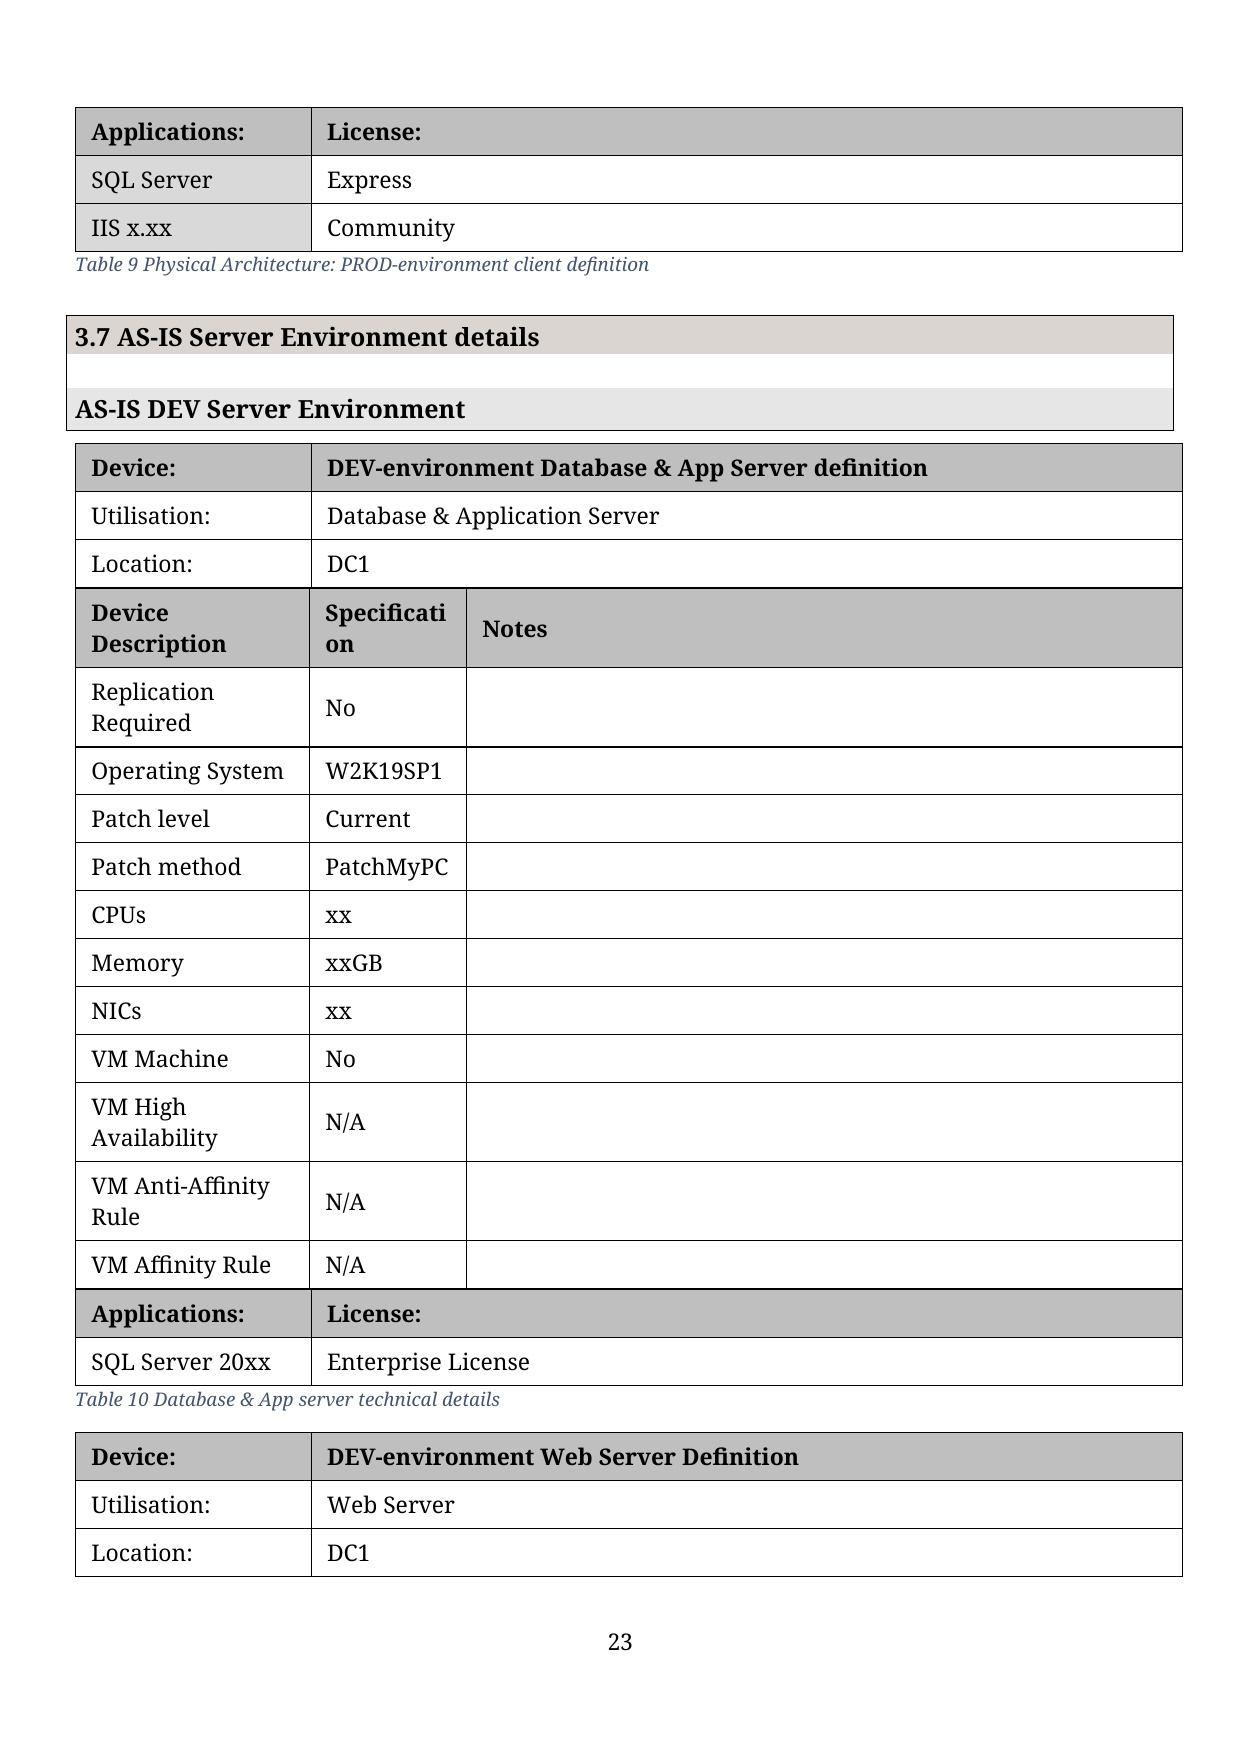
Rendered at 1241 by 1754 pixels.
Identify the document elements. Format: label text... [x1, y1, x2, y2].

table_cell [467, 1162, 1182, 1240]
table_cell [467, 891, 1182, 938]
table_cell Express [312, 156, 1182, 203]
table_cell xx [310, 891, 466, 938]
table_cell Location: [76, 1529, 311, 1576]
table_header Device Description [76, 589, 309, 667]
table_cell [467, 668, 1182, 746]
table_cell [467, 939, 1182, 986]
table_cell [467, 1241, 1182, 1288]
table_header Applications: [76, 1290, 311, 1337]
table_cell xx [310, 987, 466, 1034]
table_cell N/A [310, 1241, 466, 1288]
table_cell IIS x.xx [76, 204, 311, 251]
table_cell Operating System [76, 748, 309, 794]
table_cell NICs [76, 987, 309, 1034]
table_cell VM High Availability [76, 1083, 309, 1161]
table_cell VM Anti-Affinity Rule [76, 1162, 309, 1240]
table_cell VM Machine [76, 1035, 309, 1082]
table_cell Enterprise License [312, 1338, 1182, 1385]
table_cell Location: [76, 540, 311, 587]
table_cell N/A [310, 1083, 466, 1161]
table_cell [467, 795, 1182, 842]
table_header Notes [467, 589, 1182, 667]
subtitle AS-IS DEV Server Environment [67, 388, 1173, 430]
table_cell Patch level [76, 795, 309, 842]
table_cell Utilisation: [76, 1481, 311, 1528]
table_header License: [312, 1290, 1182, 1337]
table_cell Patch method [76, 843, 309, 890]
subtitle AS-IS Server Environment details [67, 316, 1173, 354]
table_cell [467, 843, 1182, 890]
table_header DEV-environment Web Server Definition [312, 1433, 1182, 1480]
table_cell DC1 [312, 1529, 1182, 1576]
table_cell Current [310, 795, 466, 842]
table_cell Database & Application Server [312, 492, 1182, 539]
table_cell xxGB [310, 939, 466, 986]
table_header Applications: [76, 108, 311, 155]
table_cell W2K19SP1 [310, 748, 466, 794]
table_cell VM Affinity Rule [76, 1241, 309, 1288]
table_cell Utilisation: [76, 492, 311, 539]
table_cell DC1 [312, 540, 1182, 587]
table_header DEV-environment Database & App Server definition [312, 444, 1182, 491]
table_cell Web Server [312, 1481, 1182, 1528]
table_header Specification [310, 589, 466, 667]
table_cell [467, 748, 1182, 794]
table_cell N/A [310, 1162, 466, 1240]
table_cell Replication Required [76, 668, 309, 746]
table_cell SQL Server [76, 156, 311, 203]
table_cell Community [312, 204, 1182, 251]
table_cell [467, 1083, 1182, 1161]
text Table 9 Physical Architecture: PROD-environment client definition [75, 252, 1165, 277]
table_cell No [310, 1035, 466, 1082]
table_cell [467, 1035, 1182, 1082]
table_cell SQL Server 20xx [76, 1338, 311, 1385]
table_cell CPUs [76, 891, 309, 938]
table_cell [467, 987, 1182, 1034]
table_header Device: [76, 1433, 311, 1480]
table_header License: [312, 108, 1182, 155]
text Table 10 Database & App server technical details [75, 1386, 1165, 1411]
table_cell Memory [76, 939, 309, 986]
table_cell No [310, 668, 466, 746]
table_cell PatchMyPC [310, 843, 466, 890]
table_header Device: [76, 444, 311, 491]
